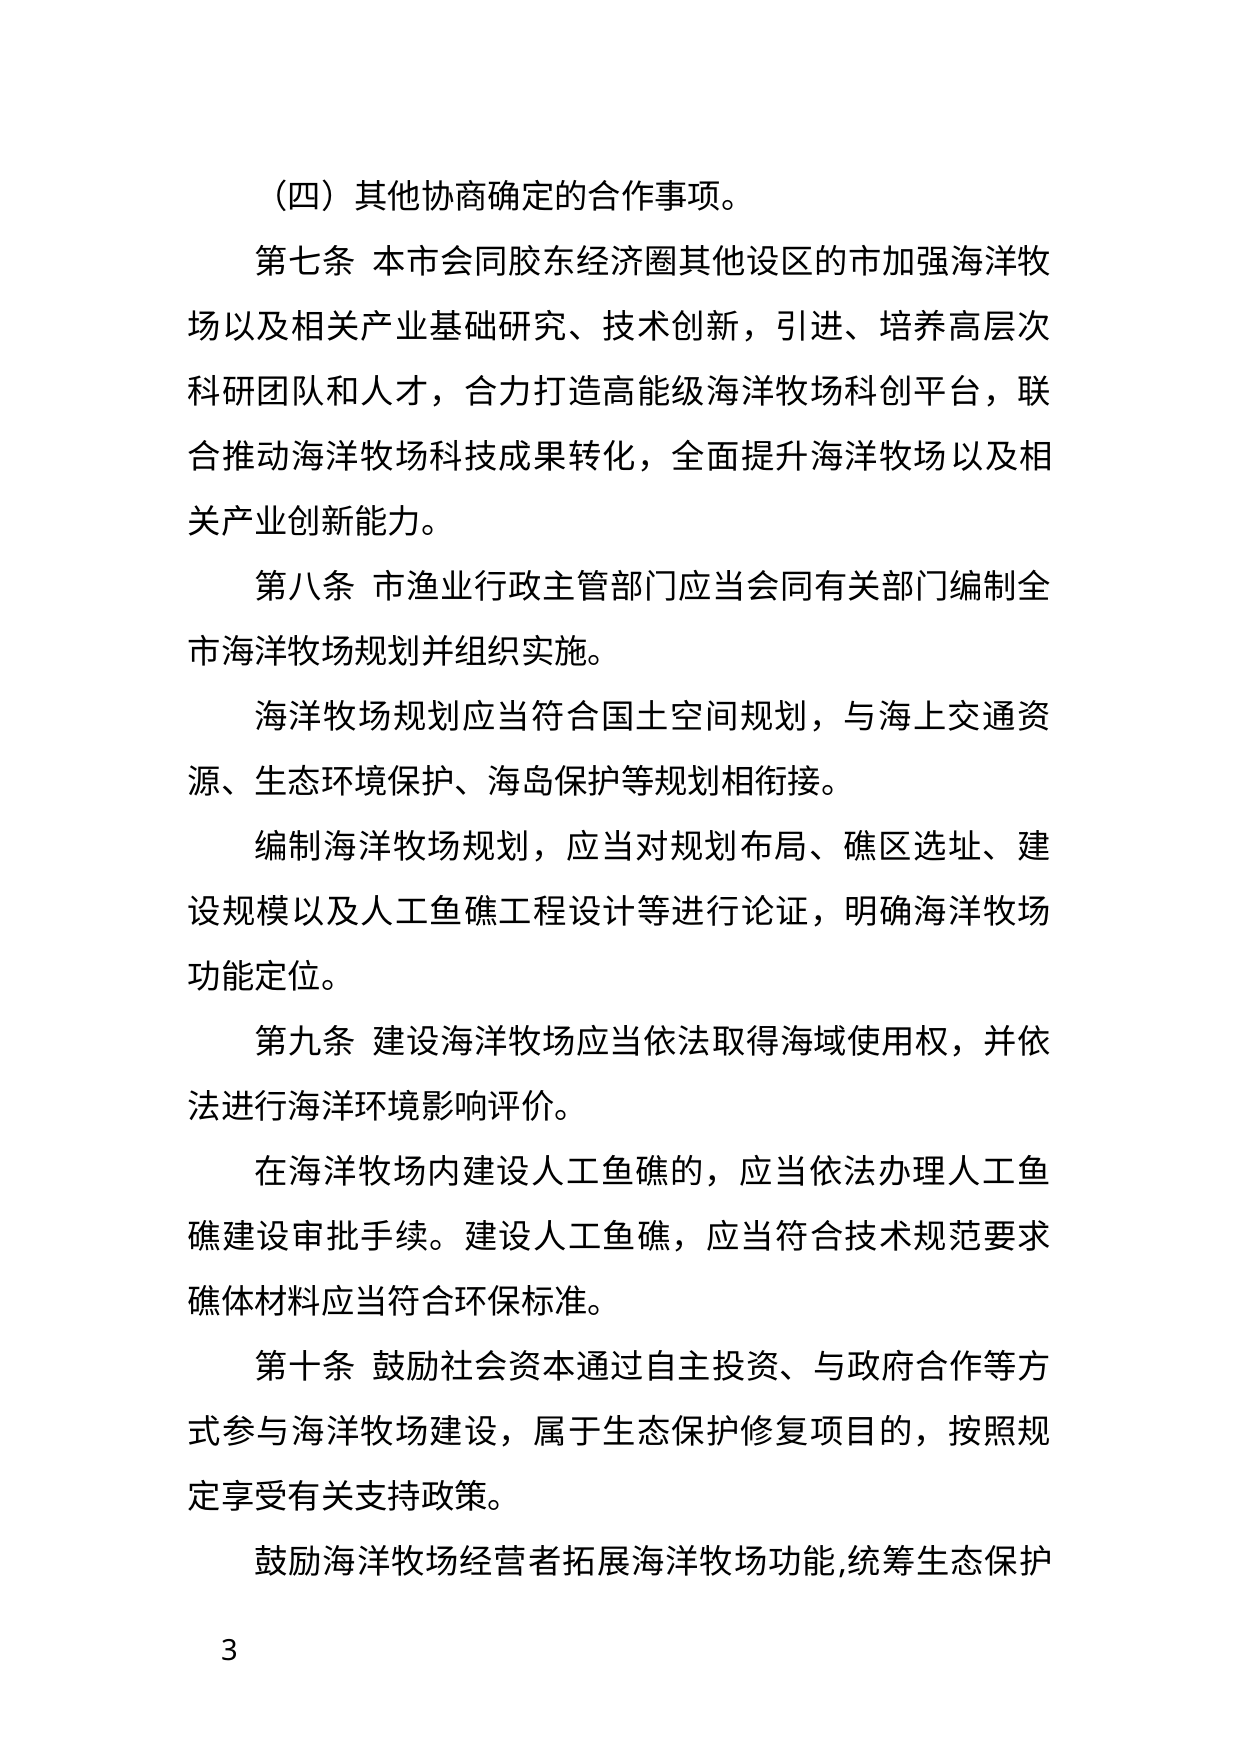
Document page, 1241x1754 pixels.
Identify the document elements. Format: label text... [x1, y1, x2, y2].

text 第八条 市渔业行政主管部门应当会同有关部门编制全市海洋牧场规划并组织实施。 [187, 552, 1053, 682]
text 编制海洋牧场规划，应当对规划布局、礁区选址、建设规模以及人工鱼礁工程设计等进行论证，明确海洋牧场功能定位。 [187, 812, 1053, 1007]
text （四）其他协商确定的合作事项。 [187, 162, 1053, 227]
text 第九条 建设海洋牧场应当依法取得海域使用权，并依法进行海洋环境影响评价。 [187, 1007, 1053, 1137]
text 第十条 鼓励社会资本通过自主投资、与政府合作等方式参与海洋牧场建设，属于生态保护修复项目的，按照规定享受有关支持政策。 [187, 1332, 1053, 1527]
text 海洋牧场规划应当符合国土空间规划，与海上交通资源、生态环境保护、海岛保护等规划相衔接。 [187, 682, 1053, 812]
text 第七条 本市会同胶东经济圈其他设区的市加强海洋牧场以及相关产业基础研究、技术创新，引进、培养高层次科研团队和人才，合力打造高能级海洋牧场科创平台，联合推动海洋牧场科技成果转化，全面提升海洋牧场以及相关产业创新能力。 [187, 227, 1053, 552]
text 在海洋牧场内建设人工鱼礁的，应当依法办理人工鱼礁建设审批手续。建设人工鱼礁，应当符合技术规范要求，礁体材料应当符合环保标准。 [187, 1137, 1053, 1332]
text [187, 1527, 1053, 1592]
